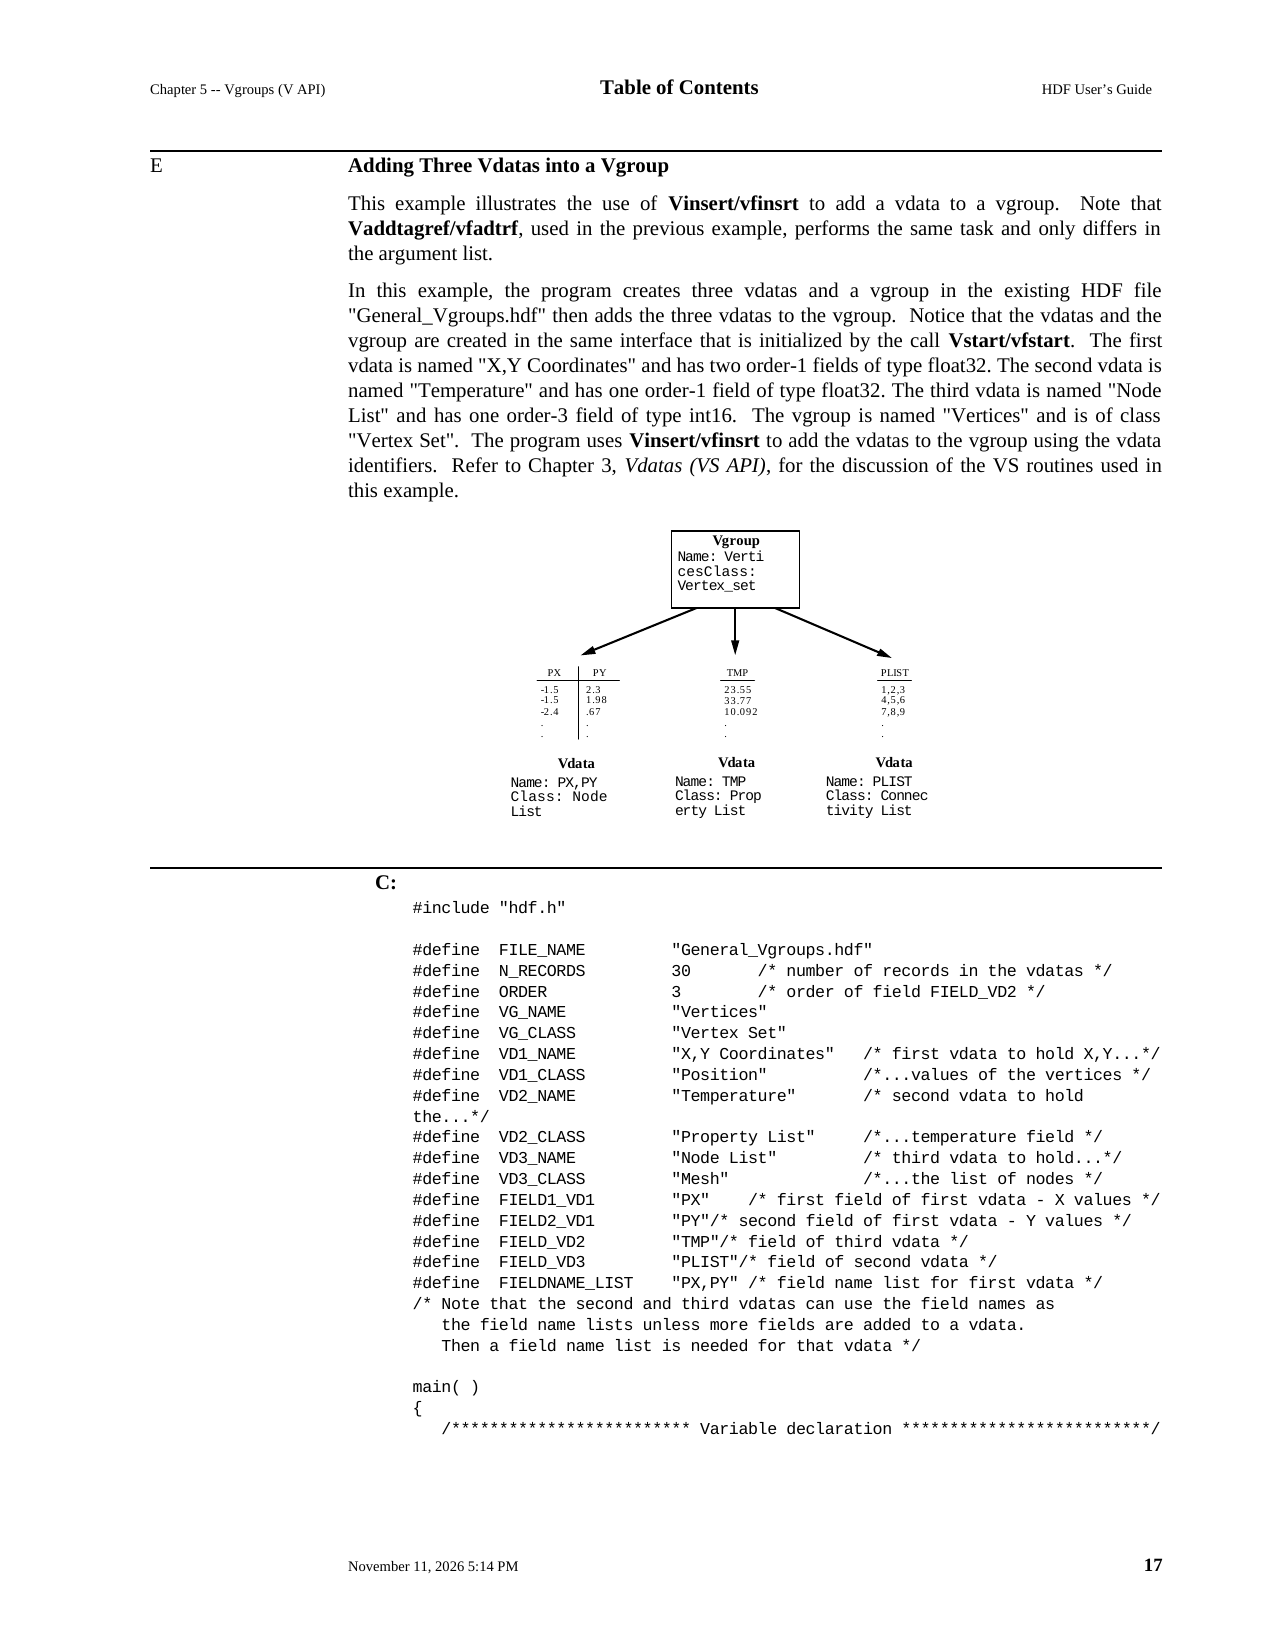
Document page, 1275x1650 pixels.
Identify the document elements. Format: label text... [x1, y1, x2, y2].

text This example illustrates the use of Vinsert/vfinsrt to add a vdata to a vgroup. Note that Vaddtagref/vfadtrf, used in the previous example, performs the same task and only differs in the argument list. [348, 189, 1162, 264]
text #define VD3_CLASS "Mesh" /*...the list of nodes */ [412, 1169, 1162, 1189]
list Adding Three Vdatas into a Vgroup [150, 152, 1162, 177]
text #define VD2_CLASS "Property List" /*...temperature field */ [412, 1127, 1162, 1148]
text the field name lists unless more fields are added to a vdata. [412, 1314, 1162, 1335]
text In this example, the program creates three vdatas and a vgroup in the existing HDF file "General_Vgroups.hdf" then adds the three vdatas to the vgroup. Notice that the vdatas and the vgroup are created in the same interface that is initialized by the call Vstart/vfstart. The first vdata is named "X,Y Coordinates" and has two order-1 fields of type float32. The second vdata is named "Temperature" and has one order-1 field of type float32. The third vdata is named "Node List" and has one order-3 field of type int16. The vgroup is named "Vertices" and is of class "Vertex Set". The program uses Vinsert/vfinsrt to add the vdatas to the vgroup using the vdata identifiers. Refer to Chapter 3, Vdatas (VS API), for the discussion of the VS routines used in this example. [348, 277, 1162, 502]
text #define VD1_CLASS "Position" /*...values of the vertices */ [412, 1064, 1162, 1085]
text #define VD2_NAME "Temperature" /* second vdata to hold the...*/ [412, 1085, 1162, 1127]
text main( ) [412, 1377, 1162, 1398]
text #define FIELDNAME_LIST "PX,PY" /* field name list for first vdata */ [412, 1273, 1162, 1294]
text #define N_RECORDS 30 /* number of records in the vdatas */ [412, 960, 1162, 981]
text /* Note that the second and third vdatas can use the field names as [412, 1294, 1162, 1314]
text #define VD3_NAME "Node List" /* third vdata to hold...*/ [412, 1148, 1162, 1169]
text #define FIELD1_VD1 "PX" /* first field of first vdata - X values */ [412, 1189, 1162, 1210]
text #define FIELD2_VD1 "PY"/* second field of first vdata - Y values */ [412, 1210, 1162, 1231]
text #define VD1_NAME "X,Y Coordinates" /* first vdata to hold X,Y...*/ [412, 1044, 1162, 1064]
text #define FIELD_VD3 "PLIST"/* field of second vdata */ [412, 1252, 1162, 1273]
text #define FIELD_VD2 "TMP"/* field of third vdata */ [412, 1231, 1162, 1252]
text Then a field name list is needed for that vdata */ [412, 1335, 1162, 1356]
text { [412, 1398, 1162, 1419]
text #define FILE_NAME "General_Vgroups.hdf" [412, 939, 1162, 960]
text /************************* Variable declaration **************************/ [412, 1419, 1162, 1439]
text #define ORDER 3 /* order of field FIELD_VD2 */ [412, 981, 1162, 1002]
title C: [150, 869, 1162, 894]
text #define VG_NAME "Vertices" [412, 1002, 1162, 1023]
text #define VG_CLASS "Vertex Set" [412, 1023, 1162, 1044]
text #include "hdf.h" [412, 898, 1162, 919]
